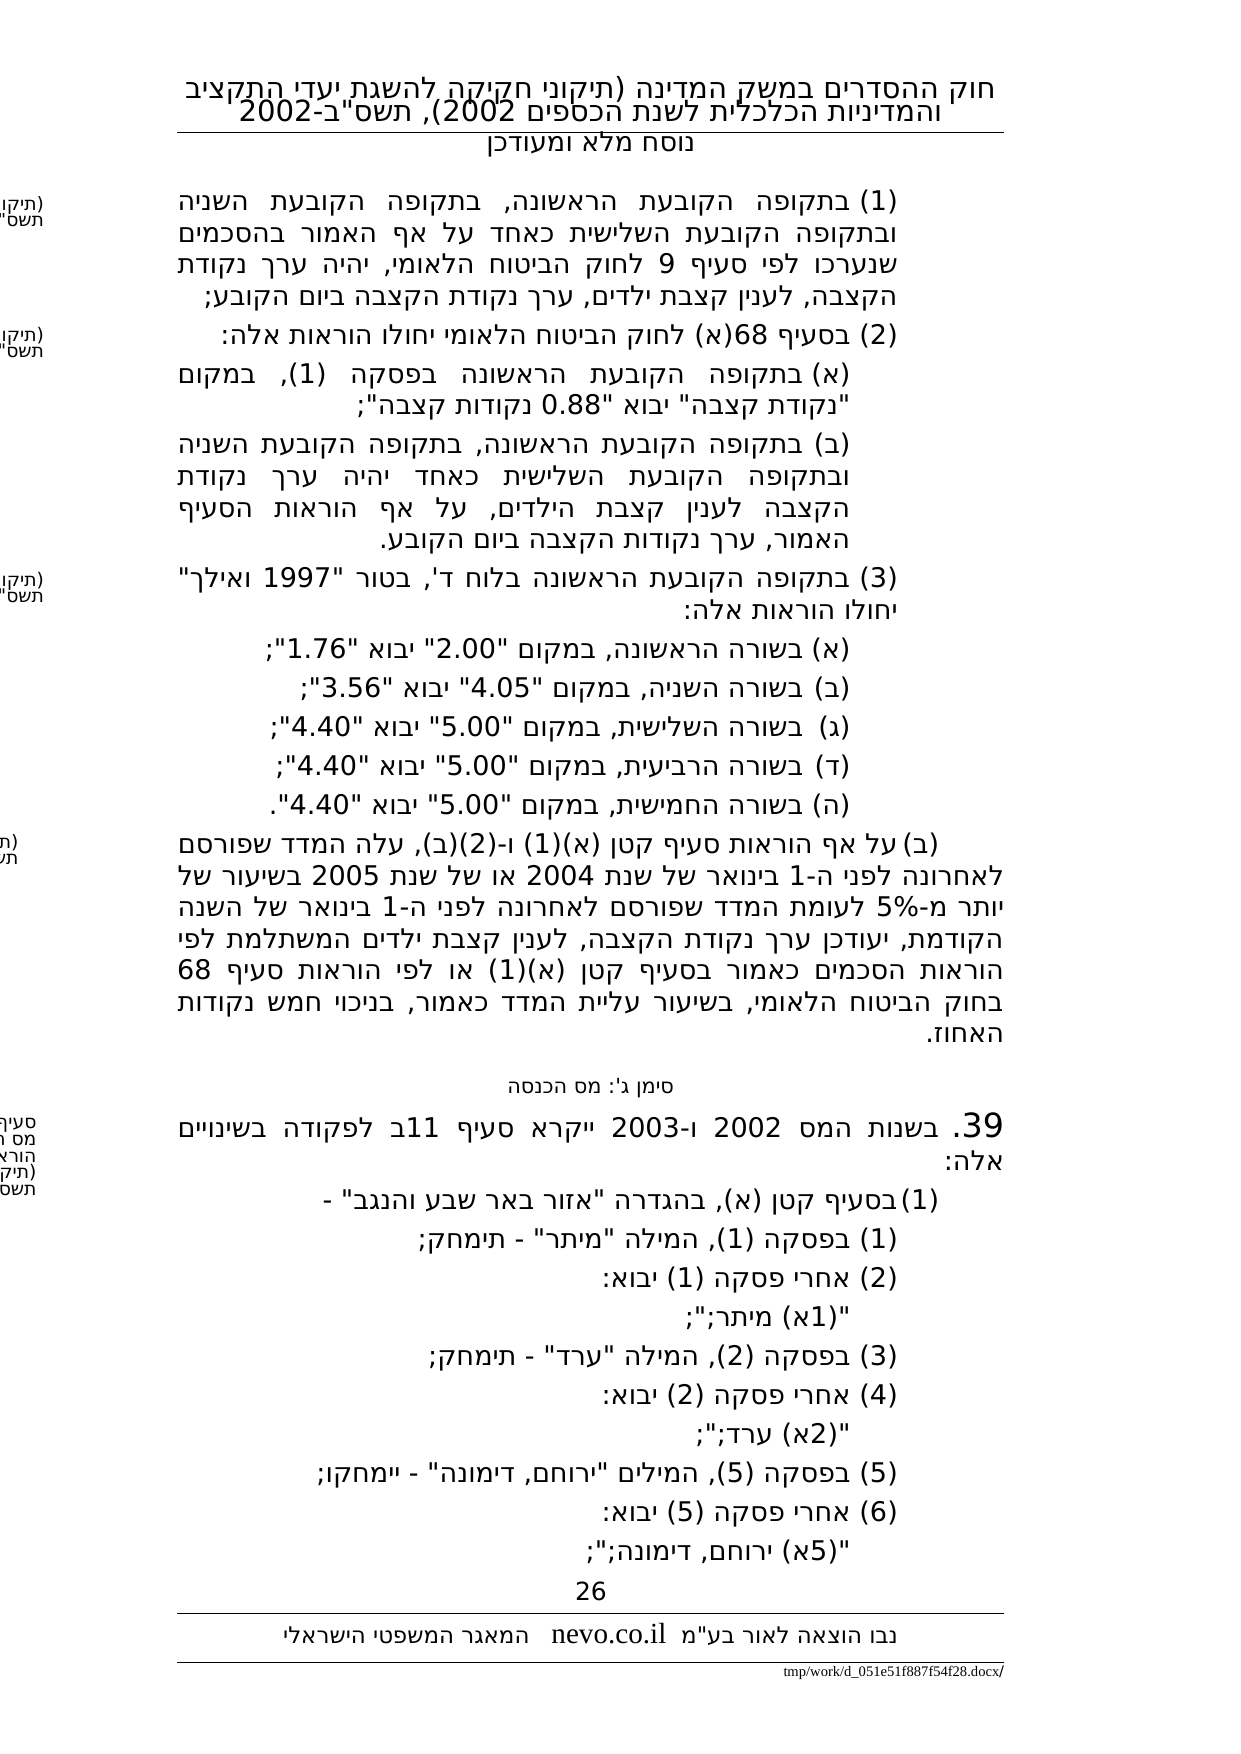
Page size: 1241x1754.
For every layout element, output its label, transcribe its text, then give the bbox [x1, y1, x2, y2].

text (5) בפסקה (5), המילים "ירוחם, דימונה" - יימחקו; [177, 1457, 898, 1489]
text (ב) על אף הוראות סעיף קטן (א)(1) ו-(2)(ב), עלה המדד שפורסם לאחרונה לפני ה-1 בינואר של שנת 2004 או של שנת 2005 בשיעור של יותר מ-5% לעומת המדד שפורסם לאחרונה לפני ה-1 בינואר של השנה הקודמת, יעודכן ערך נקודת הקצבה, לענין קצבת ילדים המשתלמת לפי הוראות הסכמים כאמור בסעיף קטן (א)(1) או לפי הוראות סעיף 68 בחוק הביטוח הלאומי, בשיעור עליית המדד כאמור, בניכוי חמש נקודות האחוז. [177, 828, 1004, 1049]
text (א) בתקופה הקובעת הראשונה בפסקה (1), במקום "נקודת קצבה" יבוא "0.88 נקודות קצבה"; [177, 358, 851, 421]
text (1) בפסקה (1), המילה "מיתר" - תימחק; [177, 1223, 898, 1255]
text (ד) בשורה הרביעית, במקום "5.00" יבוא "4.40"; [177, 750, 851, 782]
text (4) אחרי פסקה (2) יבוא: [177, 1379, 898, 1411]
text (2) אחרי פסקה (1) יבוא: [177, 1262, 898, 1294]
text (1) בתקופה הקובעת הראשונה, בתקופה הקובעת השניה ובתקופה הקובעת השלישית כאחד על אף האמור בהסכמים שנערכו לפי סעיף 9 לחוק הביטוח הלאומי, יהיה ערך נקודת הקצבה, לענין קצבת ילדים, ערך נקודת הקצבה ביום הקובע; [177, 185, 898, 312]
text "(2א) ערד;"; [177, 1418, 851, 1450]
text (1) בסעיף קטן (א), בהגדרה "אזור באר שבע והנגב" - [177, 1184, 939, 1216]
text "(1א) מיתר;"; [177, 1301, 851, 1333]
text (3) בתקופה הקובעת הראשונה בלוח ד', בטור "1997 ואילך" יחולו הוראות אלה: [177, 562, 898, 626]
text "(5א) ירוחם, דימונה;"; [177, 1536, 851, 1567]
text סימן ג': מס הכנסה [177, 1074, 1004, 1099]
text (6) אחרי פסקה (5) יבוא: [177, 1497, 898, 1528]
text (ב) בשורה השניה, במקום "4.05" יבוא "3.56"; [177, 672, 851, 704]
text 39. בשנות המס 2002 ו-2003 ייקרא סעיף 11ב לפקודה בשינויים אלה: [177, 1106, 1004, 1177]
text (א) בשורה הראשונה, במקום "2.00" יבוא "1.76"; [177, 633, 851, 665]
text (2) בסעיף 68(א) לחוק הביטוח הלאומי יחולו הוראות אלה: [177, 319, 898, 351]
text (ה) בשורה החמישית, במקום "5.00" יבוא "4.40". [177, 789, 851, 821]
text (ג) בשורה השלישית, במקום "5.00" יבוא "4.40"; [177, 711, 851, 743]
text (3) בפסקה (2), המילה "ערד" - תימחק; [177, 1340, 898, 1372]
text (ב) בתקופה הקובעת הראשונה, בתקופה הקובעת השניה ובתקופה הקובעת השלישית כאחד יהיה ערך נקודת הקצבה לענין קצבת הילדים, על אף הוראות הסעיף האמור, ערך נקודות הקצבה ביום הקובע. [177, 429, 851, 555]
